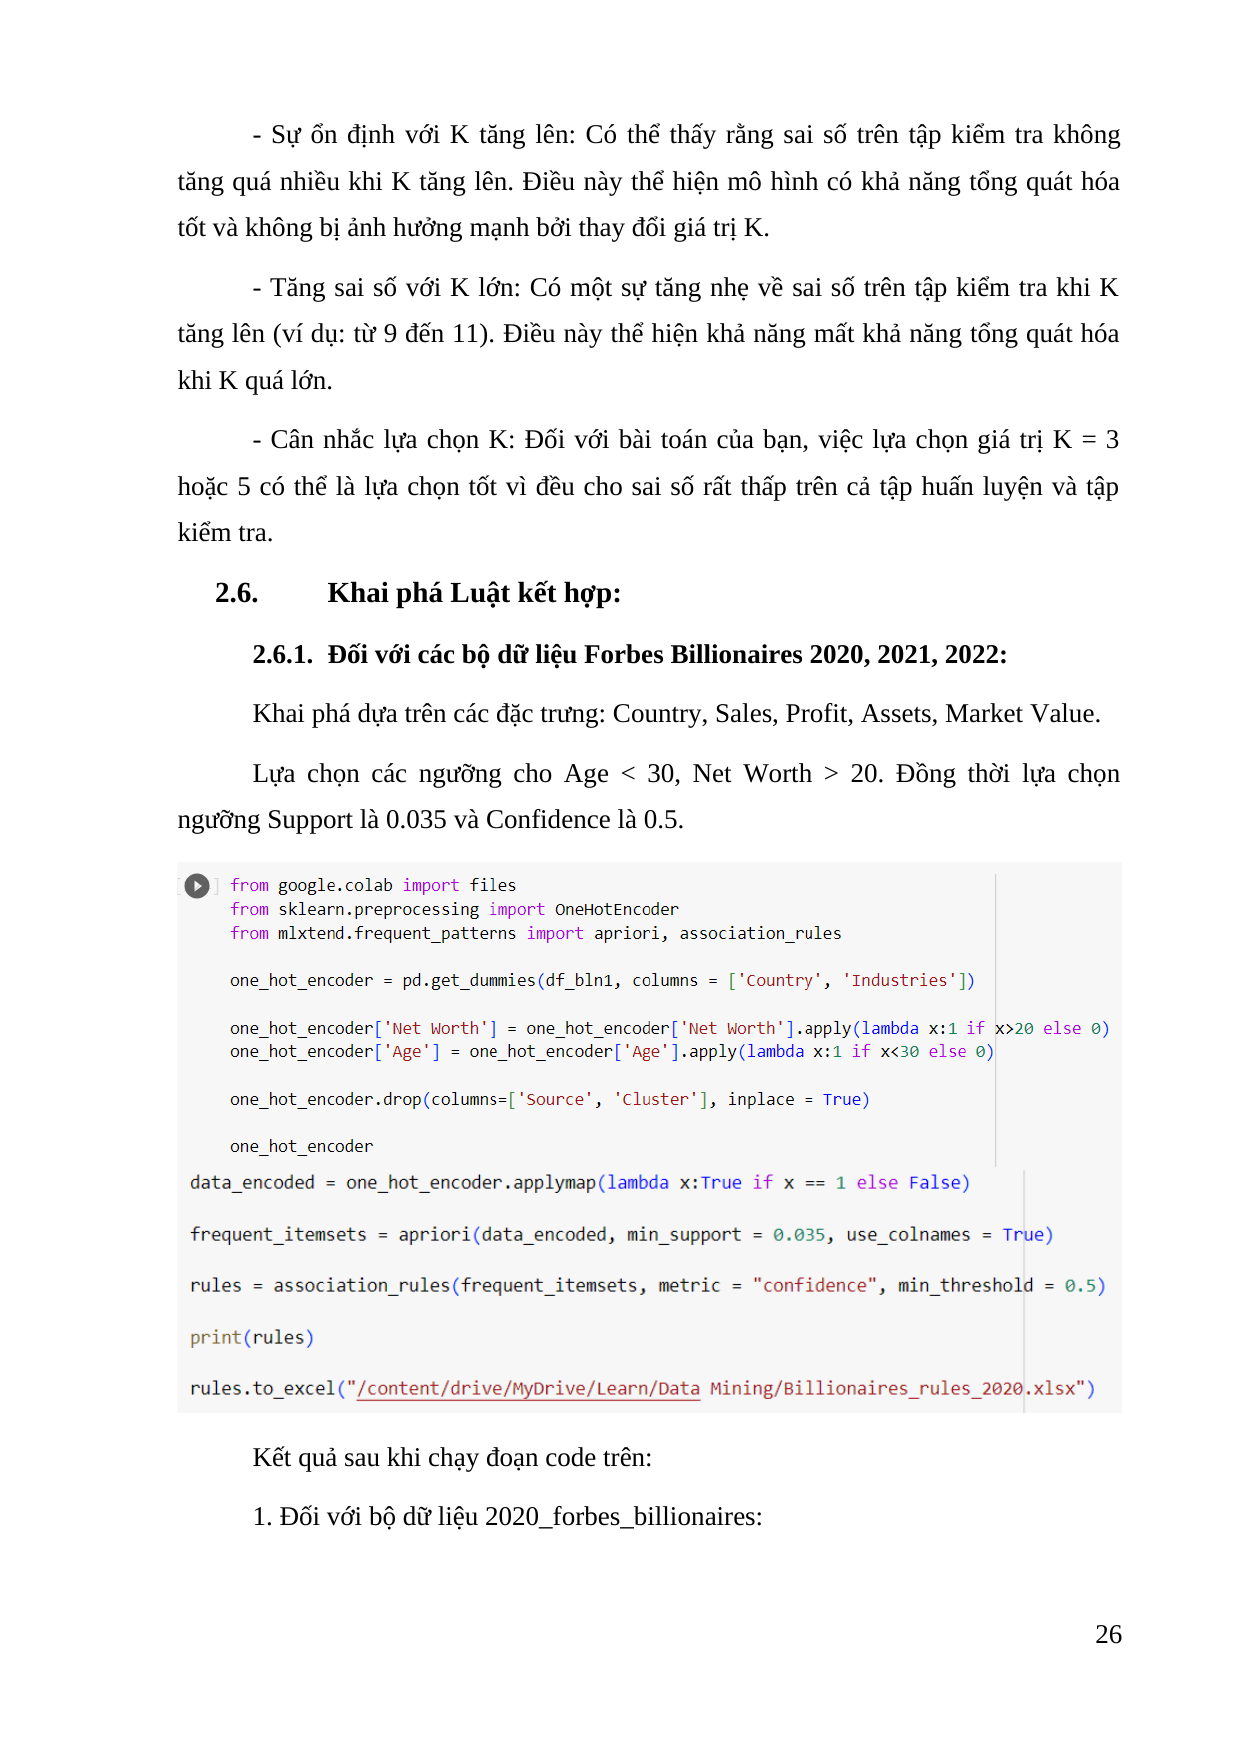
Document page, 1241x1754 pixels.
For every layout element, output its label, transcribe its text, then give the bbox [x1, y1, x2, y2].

text - Cân nhắc lựa chọn K: Đối với bài toán của bạn, việc lựa chọn giá trị K = 3 hoặc 5 có thể là lựa chọn tốt vì đều cho sai số rất thấp trên cả tập huấn luyện và tập kiểm tra. [177, 423, 1122, 548]
text Lựa chọn các ngưỡng cho Age < 30, Net Worth > 20. Đồng thời lựa chọn ngưỡng Support là 0.035 và Confidence là 0.5. [177, 757, 1122, 834]
text - Sự ổn định với K tăng lên: Có thể thấy rằng sai số trên tập kiểm tra không tăng quá nhiều khi K tăng lên. Điều này thể hiện mô hình có khả năng tổng quát hóa tốt và không bị ảnh hưởng mạnh bởi thay đổi giá trị K. [177, 118, 1122, 243]
text Khai phá dựa trên các đặc trưng: Country, Sales, Profit, Assets, Market Value. [177, 698, 1122, 729]
subtitle Khai phá Luật kết hợp: [215, 576, 1122, 609]
text 1. Đối với bộ dữ liệu 2020_forbes_billionaires: [177, 1500, 1122, 1531]
text Kết quả sau khi chạy đoạn code trên: [177, 1441, 1122, 1472]
subtitle Đối với các bộ dữ liệu Forbes Billionaires 2020, 2021, 2022: [252, 638, 1122, 669]
text - Tăng sai số với K lớn: Có một sự tăng nhẹ về sai số trên tập kiểm tra khi K tăng lên (ví dụ: từ 9 đến 11). Điều này thể hiện khả năng mất khả năng tổng quát hóa khi K quá lớn. [177, 271, 1122, 395]
picture [177, 862, 1123, 1413]
